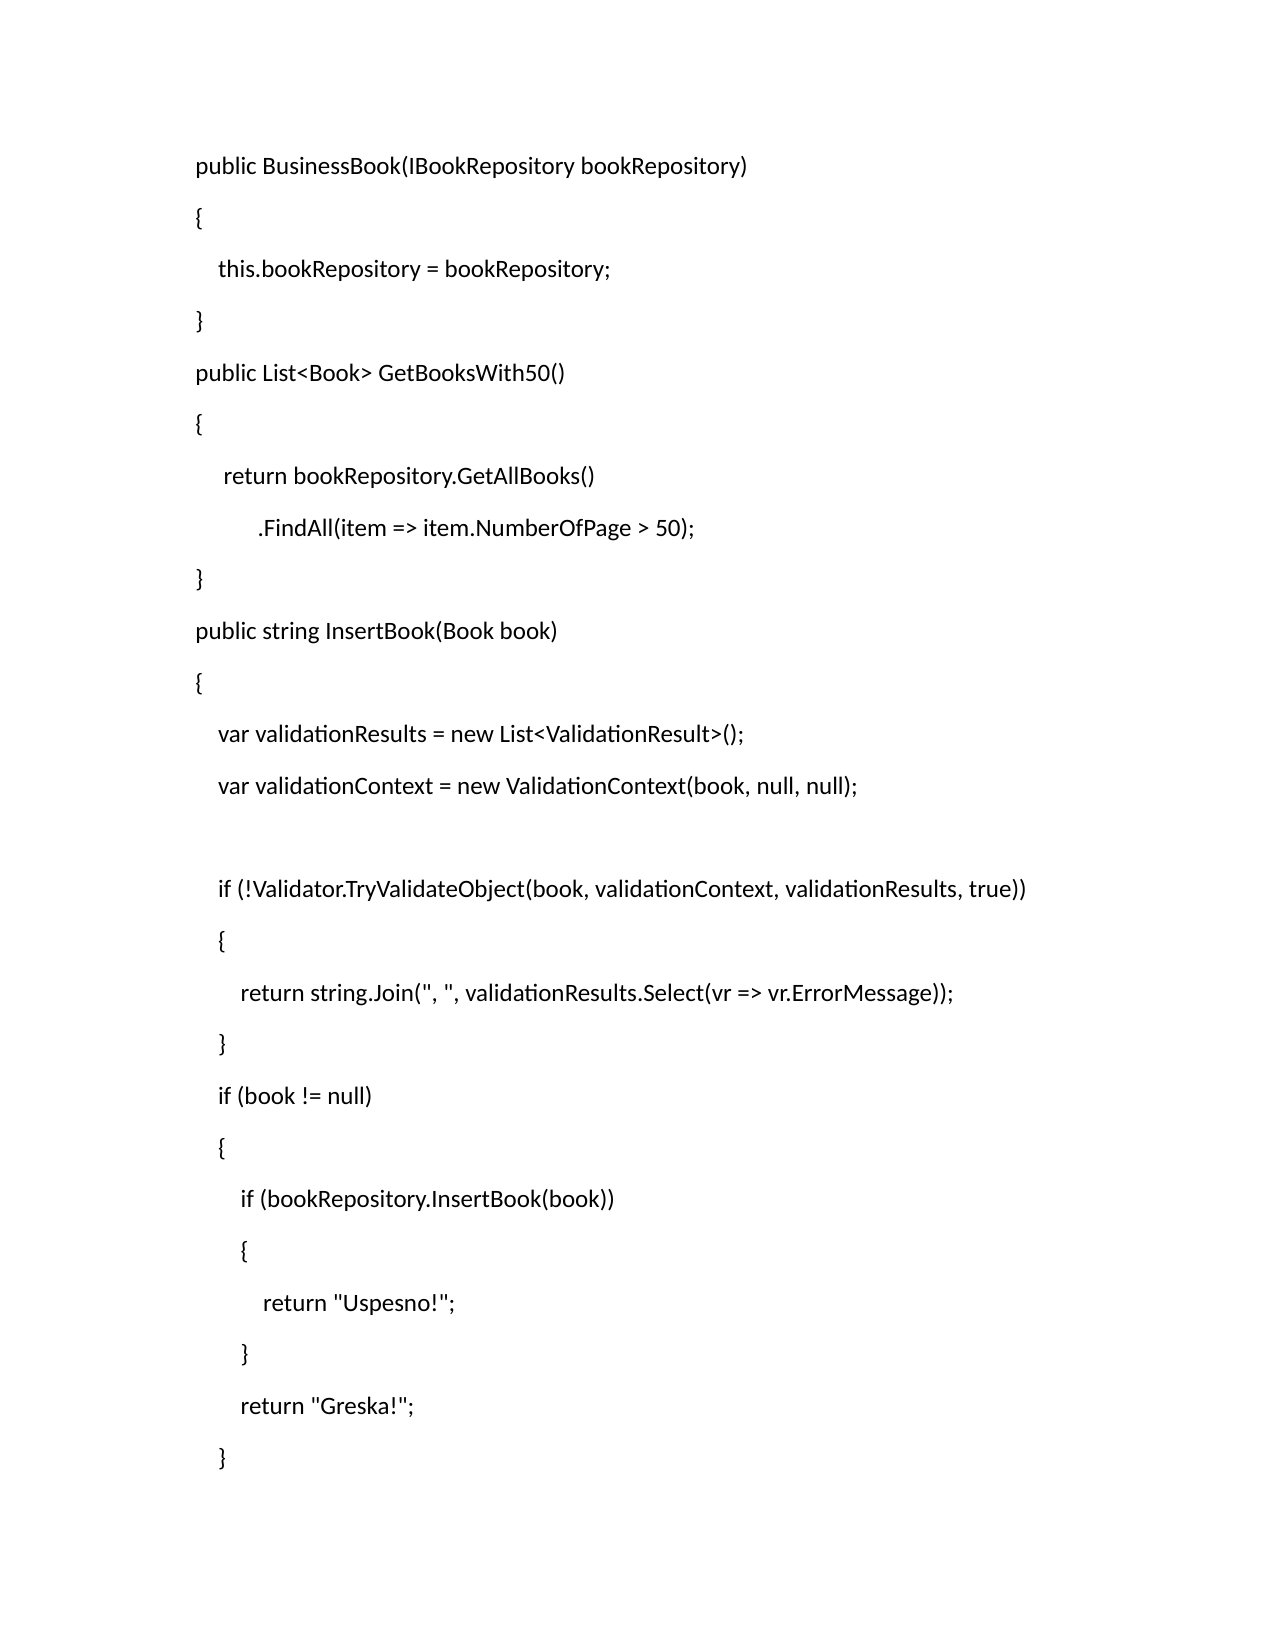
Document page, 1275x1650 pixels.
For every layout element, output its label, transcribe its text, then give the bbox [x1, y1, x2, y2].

text public BusinessBook(IBookRepository bookRepository) [150, 150, 1125, 181]
text public string InsertBook(Book book) [150, 615, 1125, 646]
text } [150, 1442, 1125, 1472]
text public List<Book> GetBooksWith50() [150, 357, 1125, 387]
text { [150, 667, 1125, 697]
text { [150, 925, 1125, 956]
text var validationContext = new ValidationContext(book, null, null); [150, 770, 1125, 801]
text } [150, 1028, 1125, 1059]
text if (!Validator.TryValidateObject(book, validationContext, validationResults, true)) [150, 873, 1125, 904]
text var validationResults = new List<ValidationResult>(); [150, 718, 1125, 749]
text { [150, 408, 1125, 439]
text { [150, 202, 1125, 232]
text return string.Join(", ", validationResults.Select(vr => vr.ErrorMessage)); [150, 977, 1125, 1007]
text if (book != null) [150, 1080, 1125, 1111]
text return "Uspesno!"; [150, 1287, 1125, 1317]
text { [150, 1132, 1125, 1162]
text { [150, 1235, 1125, 1266]
text } [150, 563, 1125, 594]
text this.bookRepository = bookRepository; [150, 253, 1125, 284]
text return bookRepository.GetAllBooks() [150, 460, 1125, 491]
text .FindAll(item => item.NumberOfPage > 50); [150, 512, 1125, 542]
text } [150, 1338, 1125, 1369]
text return "Greska!"; [150, 1390, 1125, 1421]
text } [150, 305, 1125, 336]
text if (bookRepository.InsertBook(book)) [150, 1183, 1125, 1214]
